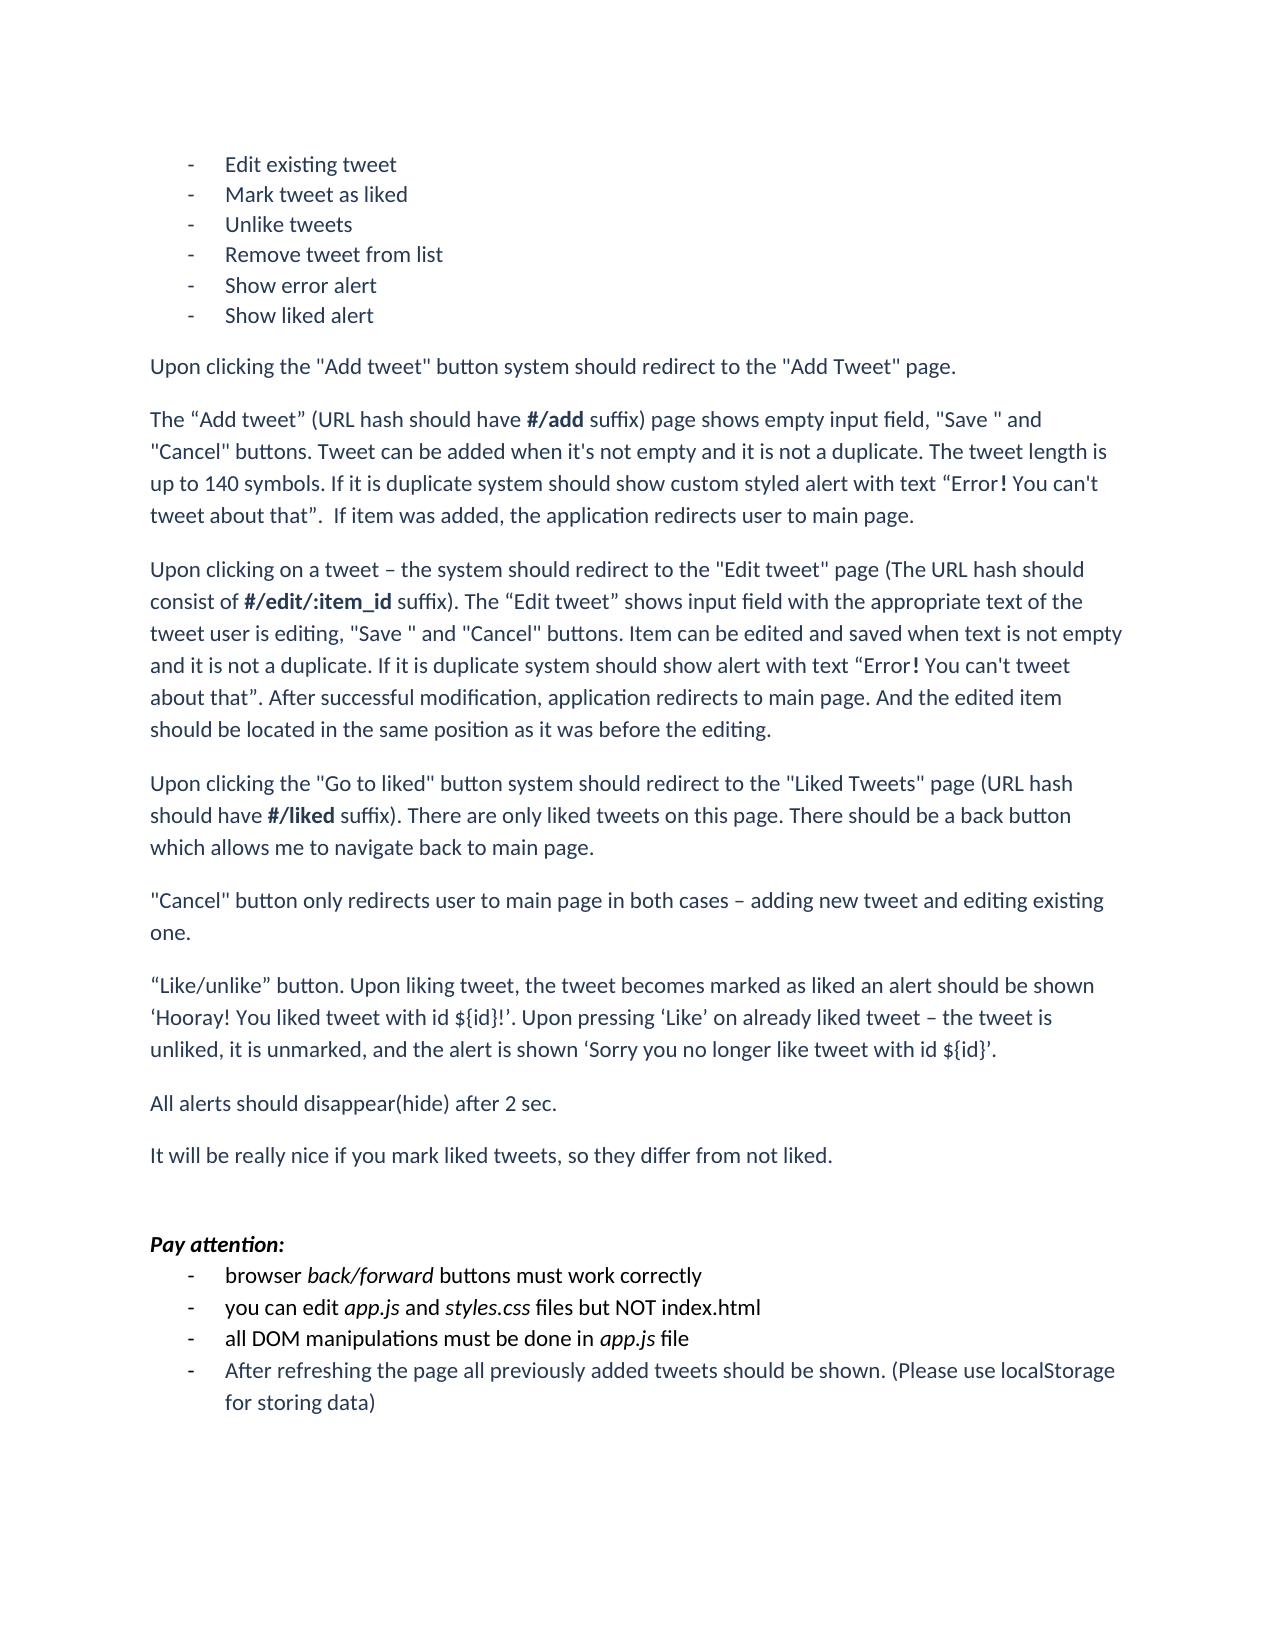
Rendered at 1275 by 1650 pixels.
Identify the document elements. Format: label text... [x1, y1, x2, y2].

text Upon clicking the "Go to liked" button system should redirect to the "Liked Tweets" page (URL hash should have #/liked suffix). There are only liked tweets on this page. There should be a back button which allows me to navigate back to main page. [150, 769, 1125, 861]
list you can edit app.js and styles.css files but NOT index.html [187, 1289, 1125, 1321]
text All alerts should disappear(hide) after 2 sec. [150, 1089, 1125, 1117]
list Show liked alert [187, 301, 1125, 329]
text It will be really nice if you mark liked tweets, so they differ from not liked. [150, 1142, 1125, 1170]
list Mark tweet as liked [187, 180, 1125, 208]
text The “Add tweet” (URL hash should have #/add suffix) page shows empty input field, "Save " and "Cancel" buttons. Tweet can be added when it's not empty and it is not a duplicate. The tweet length is up to 140 symbols. If it is duplicate system should show custom styled alert with text “Error! You can't tweet about that”. If item was added, the application redirects user to main page. [150, 405, 1125, 530]
list Remove tweet from list [187, 241, 1125, 269]
text Upon clicking the "Add tweet" button system should redirect to the "Add Tweet" page. [150, 352, 1125, 380]
list Unlike tweets [187, 210, 1125, 238]
list Pay attention: [150, 1226, 1125, 1258]
list After refreshing the page all previously added tweets should be shown. (Please use localStorage for storing data) [187, 1352, 1125, 1416]
text “Like/unlike” button. Upon liking tweet, the tweet becomes marked as liked an alert should be shown ‘Hooray! You liked tweet with id ${id}!’. Upon pressing ‘Like’ on already liked tweet – the tweet is unliked, it is unmarked, and the alert is shown ‘Sorry you no longer like tweet with id ${id}’. [150, 971, 1125, 1064]
list browser back/forward buttons must work correctly [187, 1258, 1125, 1289]
text "Cancel" button only redirects user to main page in both cases – adding new tweet and editing existing one. [150, 886, 1125, 946]
list Edit existing tweet [187, 150, 1125, 178]
list all DOM manipulations must be done in app.js file [187, 1321, 1125, 1352]
text Upon clicking on a tweet – the system should redirect to the "Edit tweet" page (The URL hash should consist of #/edit/:item_id suffix). The “Edit tweet” shows input field with the appropriate text of the tweet user is editing, "Save " and "Cancel" buttons. Item can be edited and saved when text is not empty and it is not a duplicate. If it is duplicate system should show alert with text “Error! You can't tweet about that”. After successful modification, application redirects to main page. And the edited item should be located in the same position as it was before the editing. [150, 555, 1125, 744]
list Show error alert [187, 271, 1125, 299]
